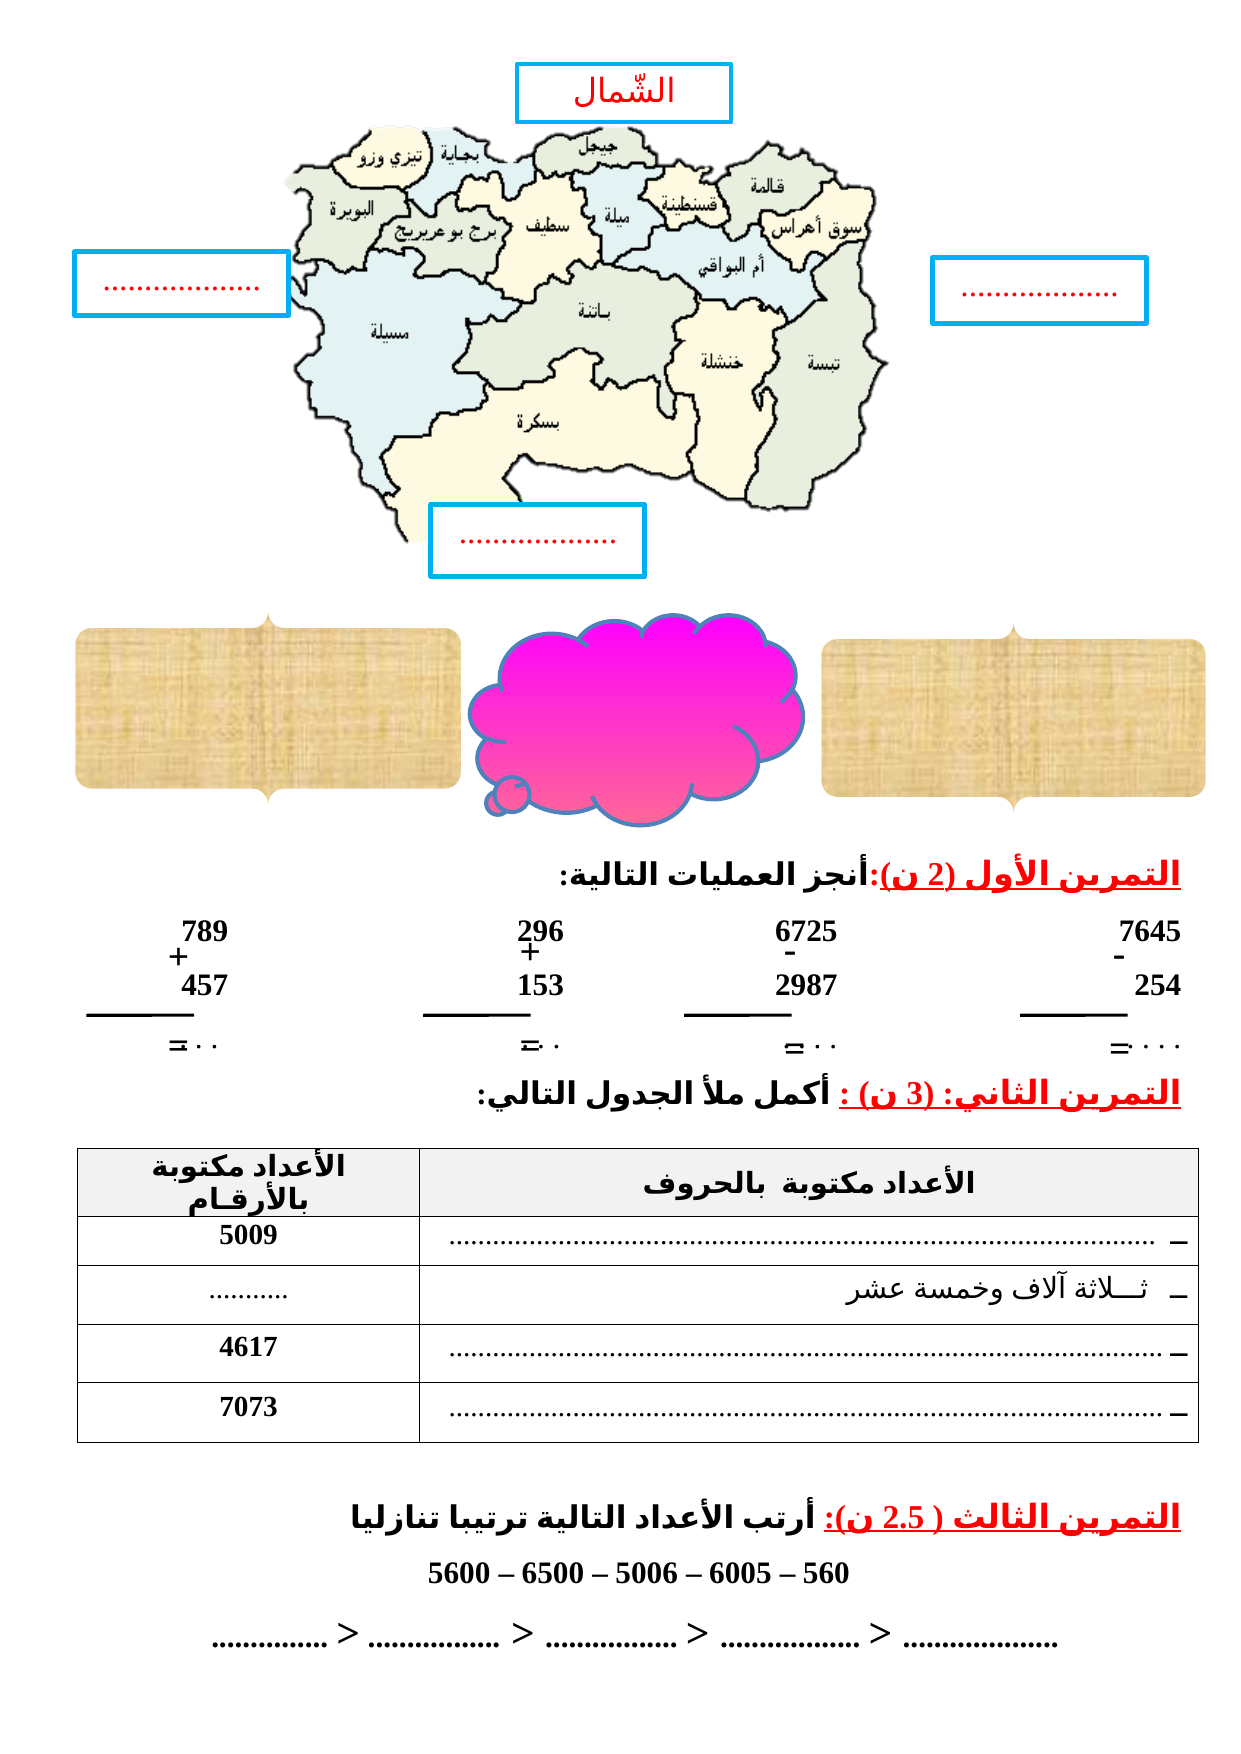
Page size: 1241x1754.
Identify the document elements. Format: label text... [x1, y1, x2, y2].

text التمرين الأول (2 ن):أنجز العمليات التالية: [89, 854, 1181, 893]
table_cell ــ ثـــلاثة آلاف وخمسة عشر [420, 1266, 1198, 1323]
table_header الأعداد مكتوبة بالأرقـام [78, 1149, 419, 1216]
table_cell 4617 [78, 1325, 419, 1382]
table_header الأعداد مكتوبة بالحروف [420, 1149, 1198, 1216]
table_cell ــ .................................................................................................. [420, 1383, 1198, 1442]
text .................... < .................. < ................. < ................. < ............... [89, 1608, 1181, 1656]
text التمرين الثاني: (3 ن) : أكمل ملأ الجدول التالي: [89, 1074, 1181, 1112]
table_cell ــ .................................................................................................. [420, 1325, 1198, 1382]
table_cell ........... [78, 1266, 419, 1323]
text التمرين الثالث ( 2.5 ن): أرتب الأعداد التالية ترتيبا تنازليا [89, 1497, 1181, 1535]
table_cell 7073 [78, 1383, 419, 1442]
table_cell ــ ................................................................................................. [420, 1217, 1198, 1265]
text 254 2987 153 457 [89, 966, 1181, 1002]
text 7645 6725 296 789 [89, 912, 1181, 948]
text 560 – 6005 – 5006 – 6500 – 5600 [89, 1554, 1181, 1590]
text . . . . . . . . . . . . . . [89, 1020, 1181, 1056]
picture [75, 611, 461, 805]
picture [263, 107, 922, 552]
table_cell 5009 [78, 1217, 419, 1265]
picture [821, 623, 1206, 813]
